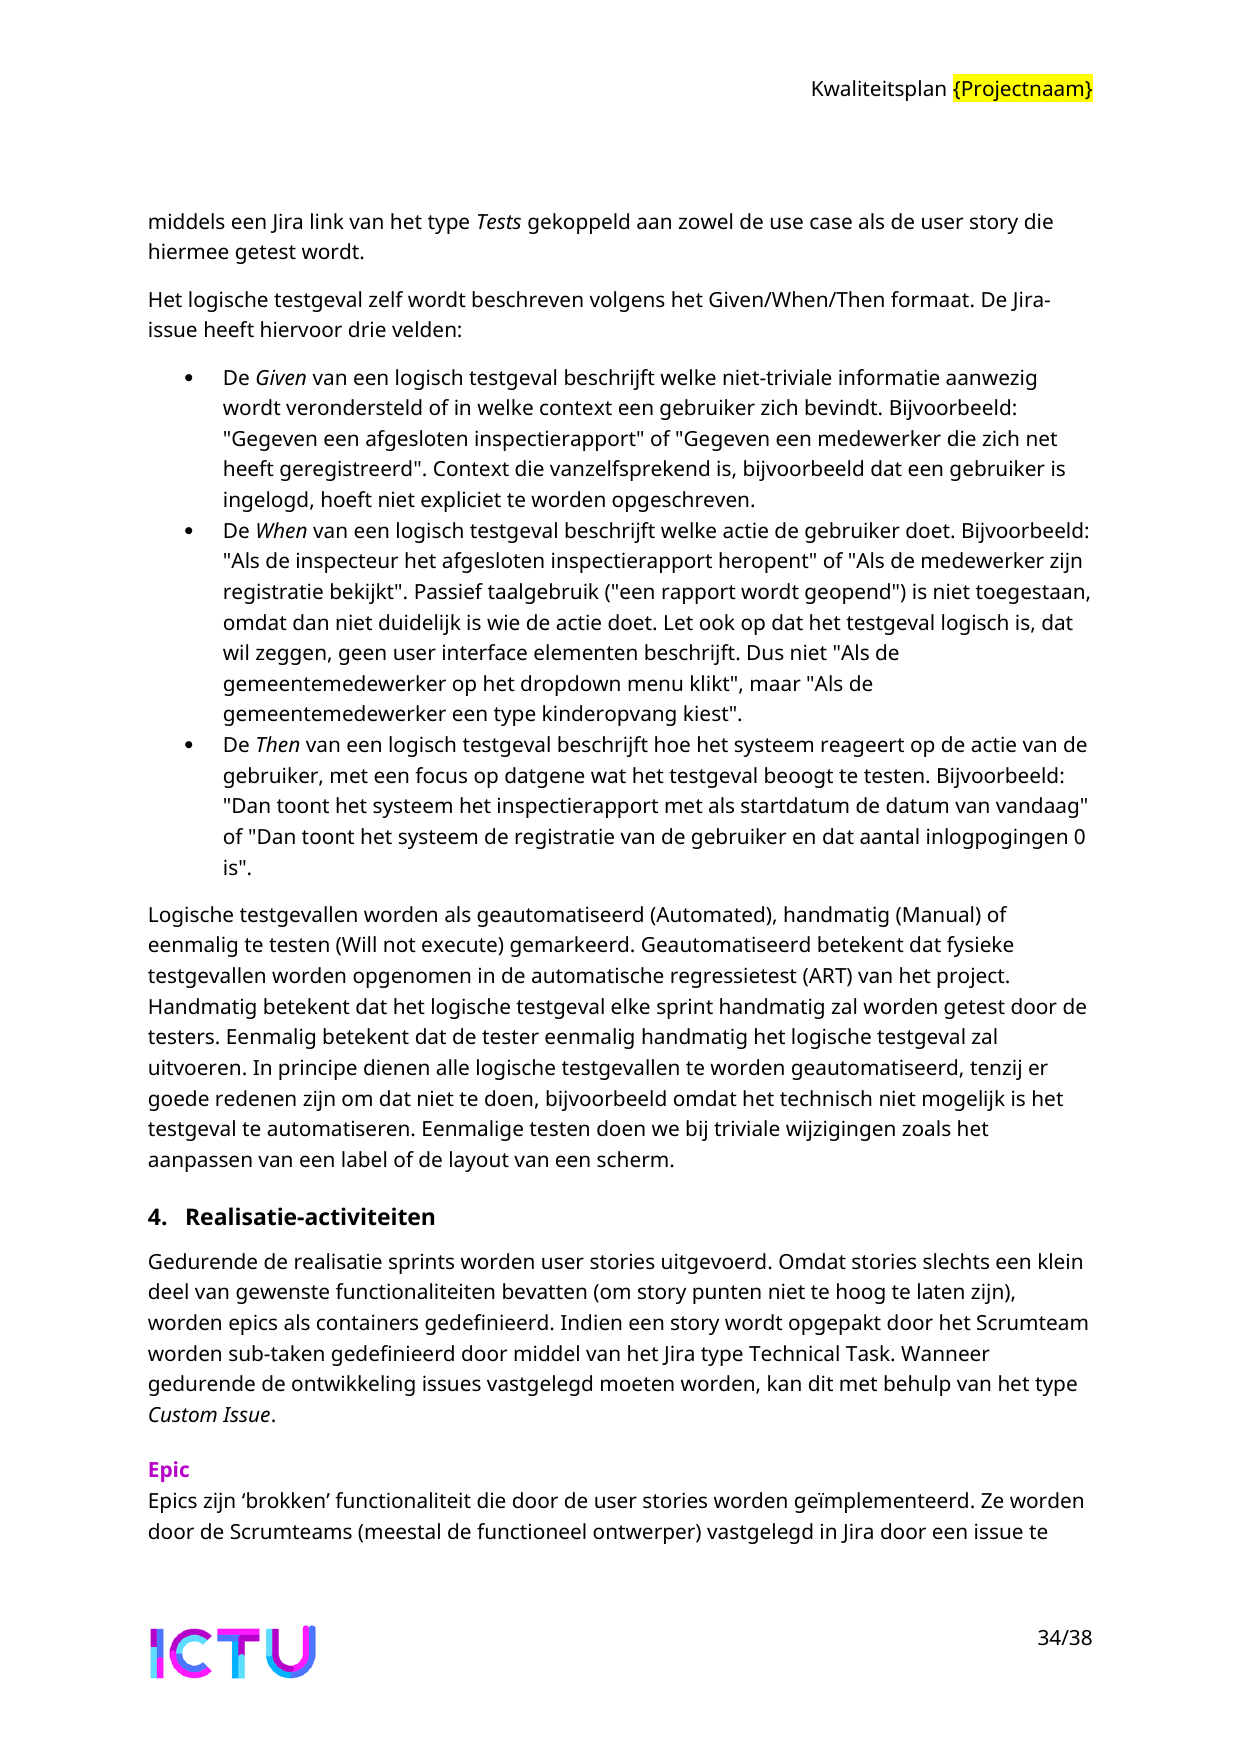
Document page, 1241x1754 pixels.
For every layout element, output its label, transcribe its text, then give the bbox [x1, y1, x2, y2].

list De Given van een logisch testgeval beschrijft welke niet-triviale informatie aanwezig wordt verondersteld of in welke context een gebruiker zich bevindt. Bijvoorbeeld: "Gegeven een afgesloten inspectierapport" of "Gegeven een medewerker die zich net heeft geregistreerd". Context die vanzelfsprekend is, bijvoorbeeld dat een gebruiker is ingelogd, hoeft niet expliciet te worden opgeschreven. [185, 363, 1092, 513]
text Epic [148, 1456, 1092, 1484]
text Realisatie-activiteiten [148, 1201, 1092, 1232]
text Het logische testgeval zelf wordt beschreven volgens het Given/When/Then formaat. De Jira-issue heeft hiervoor drie velden: [148, 285, 1092, 344]
list De Then van een logisch testgeval beschrijft hoe het systeem reageert op de actie van de gebruiker, met een focus op datgene wat het testgeval beoogt te testen. Bijvoorbeeld: "Dan toont het systeem het inspectierapport met als startdatum de datum van vandaag" of "Dan toont het systeem de registratie van de gebruiker en dat aantal inlogpogingen 0 is". [185, 730, 1092, 881]
text Gedurende de realisatie sprints worden user stories uitgevoerd. Omdat stories slechts een klein deel van gewenste functionaliteiten bevatten (om story punten niet te hoog te laten zijn), worden epics als containers gedefinieerd. Indien een story wordt opgepakt door het Scrumteam worden sub-taken gedefinieerd door middel van het Jira type Technical Task. Wanneer gedurende de ontwikkeling issues vastgelegd moeten worden, kan dit met behulp van het type Custom Issue. [148, 1247, 1092, 1428]
text Logische testgevallen worden als geautomatiseerd (Automated), handmatig (Manual) of eenmalig te testen (Will not execute) gemarkeerd. Geautomatiseerd betekent dat fysieke testgevallen worden opgenomen in de automatische regressietest (ART) van het project. Handmatig betekent dat het logische testgeval elke sprint handmatig zal worden getest door de testers. Eenmalig betekent dat de tester eenmalig handmatig het logische testgeval zal uitvoeren. In principe dienen alle logische testgevallen te worden geautomatiseerd, tenzij er goede redenen zijn om dat niet te doen, bijvoorbeeld omdat het technisch niet mogelijk is het testgeval te automatiseren. Eenmalige testen doen we bij triviale wijzigingen zoals het aanpassen van een label of de layout van een scherm. [148, 900, 1092, 1173]
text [148, 1486, 1092, 1545]
picture [148, 1623, 319, 1683]
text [148, 207, 1092, 266]
list De When van een logisch testgeval beschrijft welke actie de gebruiker doet. Bijvoorbeeld: "Als de inspecteur het afgesloten inspectierapport heropent" of "Als de medewerker zijn registratie bekijkt". Passief taalgebruik ("een rapport wordt geopend") is niet toegestaan, omdat dan niet duidelijk is wie de actie doet. Let ook op dat het testgeval logisch is, dat wil zeggen, geen user interface elementen beschrijft. Dus niet "Als de gemeentemedewerker op het dropdown menu klikt", maar "Als de gemeentemedewerker een type kinderopvang kiest". [185, 516, 1092, 728]
